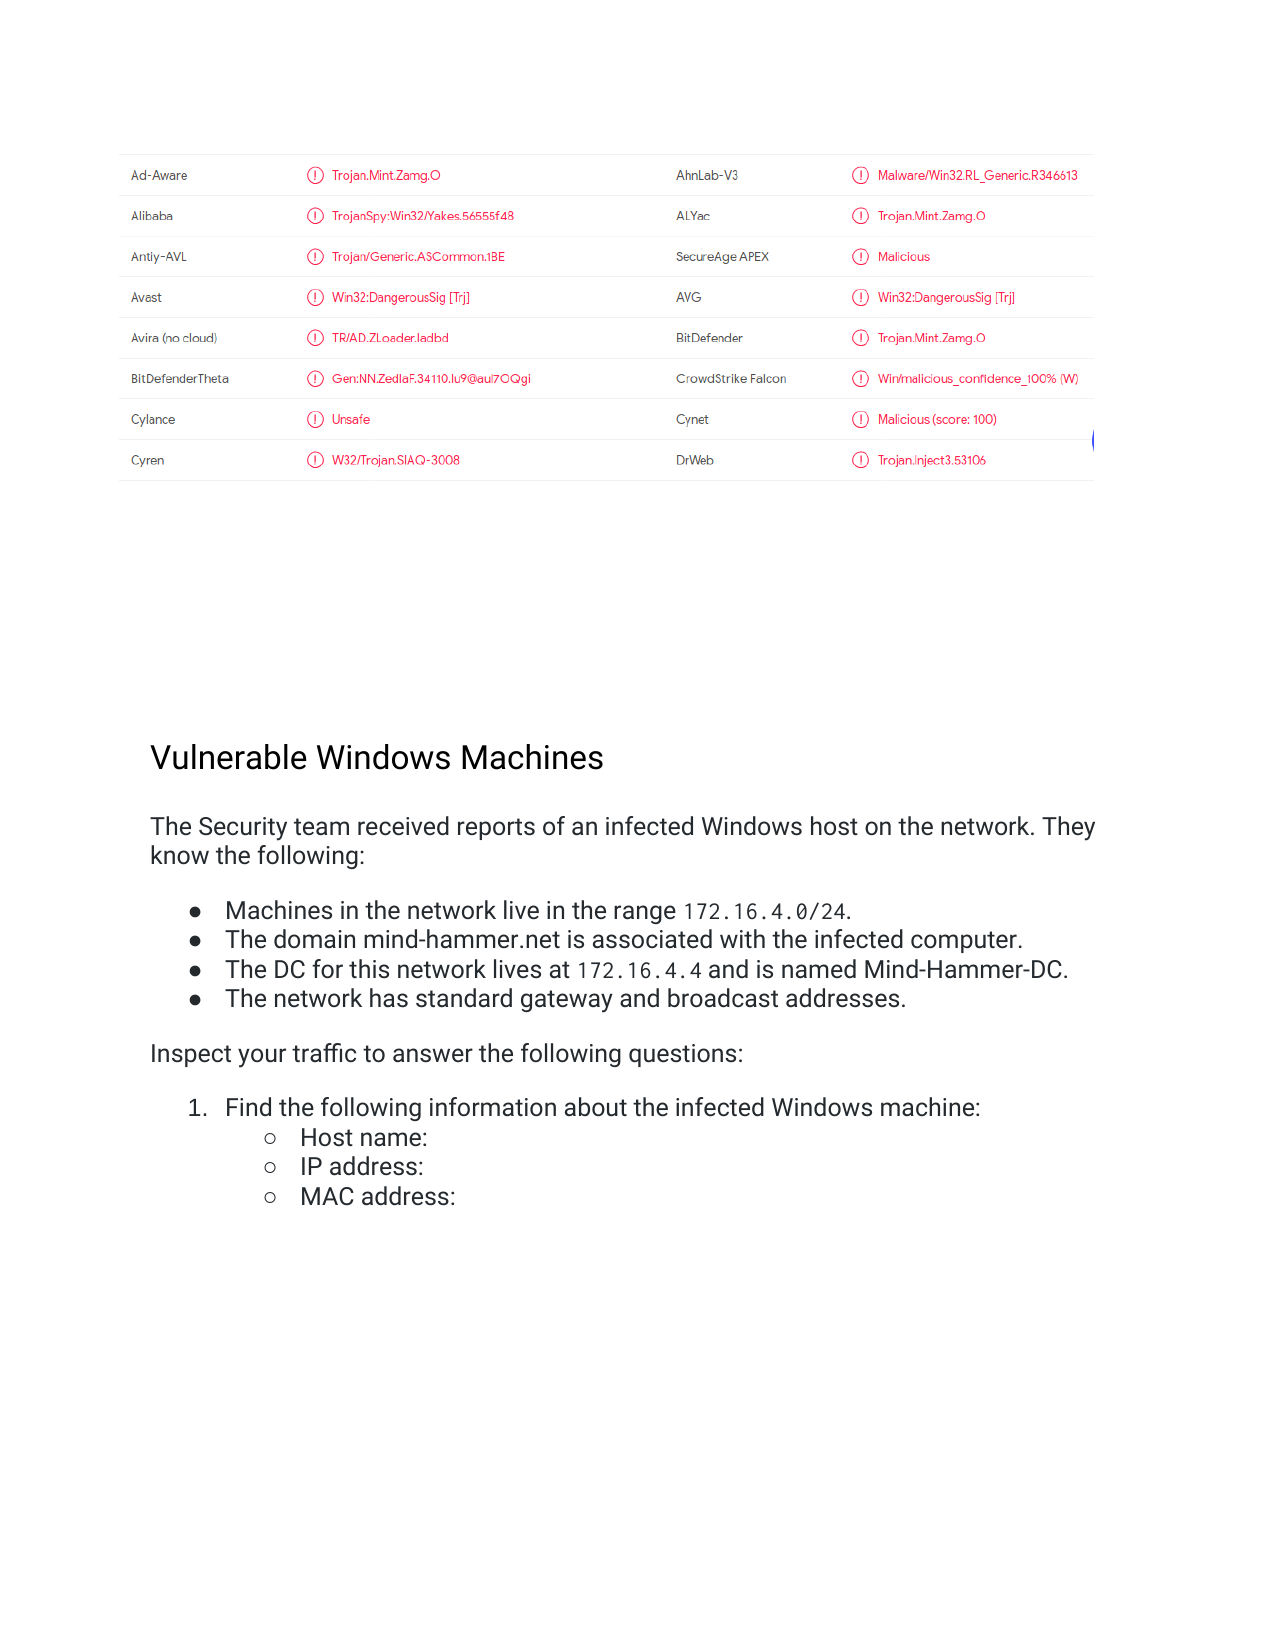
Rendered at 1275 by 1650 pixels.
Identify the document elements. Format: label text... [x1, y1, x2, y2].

subtitle Vulnerable Windows Machines [150, 738, 1125, 778]
list MAC address: [262, 1181, 1125, 1211]
list The domain mind-hammer.net is associated with the infected computer. [187, 925, 1125, 955]
text The Security team received reports of an infected Windows host on the network. They know the following: [150, 812, 1125, 871]
list Host name: [262, 1122, 1125, 1152]
text Inspect your traffic to answer the following questions: [150, 1039, 1125, 1068]
list The network has standard gateway and broadcast addresses. [187, 984, 1125, 1014]
picture [118, 150, 1094, 482]
list Machines in the network live in the range 172.16.4.0/24. [187, 896, 1125, 925]
list The DC for this network lives at 172.16.4.4 and is named Mind-Hammer-DC. [187, 955, 1125, 984]
list IP address: [262, 1152, 1125, 1181]
list Find the following information about the infected Windows machine: [187, 1093, 1125, 1122]
